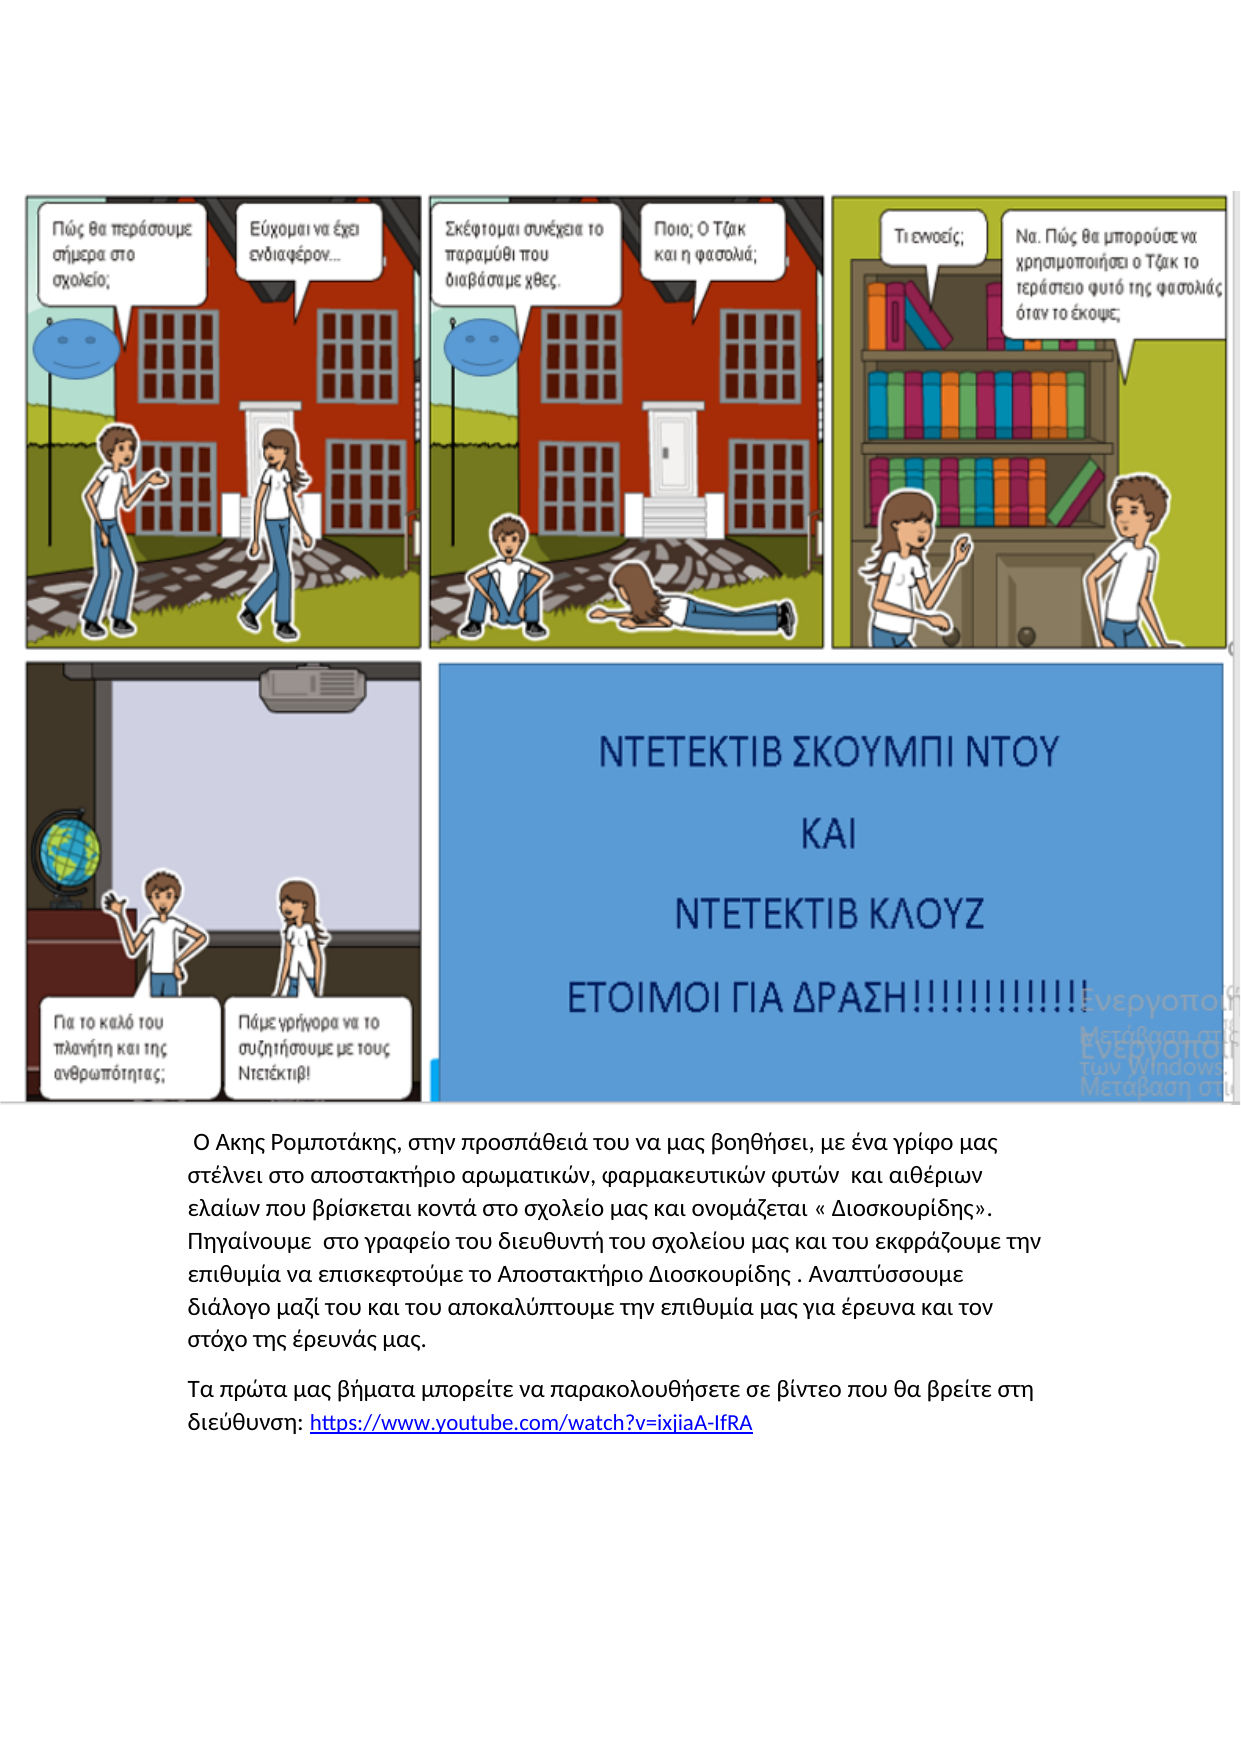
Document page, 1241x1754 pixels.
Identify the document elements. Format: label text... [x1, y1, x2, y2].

picture [0, 191, 1241, 1105]
text Ο Άκης Ρομποτάκης, στην προσπάθειά του να μας βοηθήσει, με ένα γρίφο μας στέλνει στο αποστακτήριο αρωματικών, φαρμακευτικών φυτών και αιθέριων ελαίων που βρίσκεται κοντά στο σχολείο μας και ονομάζεται « Διοσκουρίδης». Πηγαίνουμε στο γραφείο του διευθυντή του σχολείου μας και του εκφράζουμε την επιθυμία να επισκεφτούμε το Αποστακτήριο Διοσκουρίδης . Αναπτύσσουμε διάλογο μαζί του και του αποκαλύπτουμε την επιθυμία μας για έρευνα και τον στόχο της έρευνάς μας. [187, 1105, 1053, 1354]
text Τα πρώτα μας βήματα μπορείτε να παρακολουθήσετε σε βίντεο που θα βρείτε στη διεύθυνση: https://www.youtube.com/watch?v=ixjiaA-IfRA [187, 1373, 1053, 1437]
